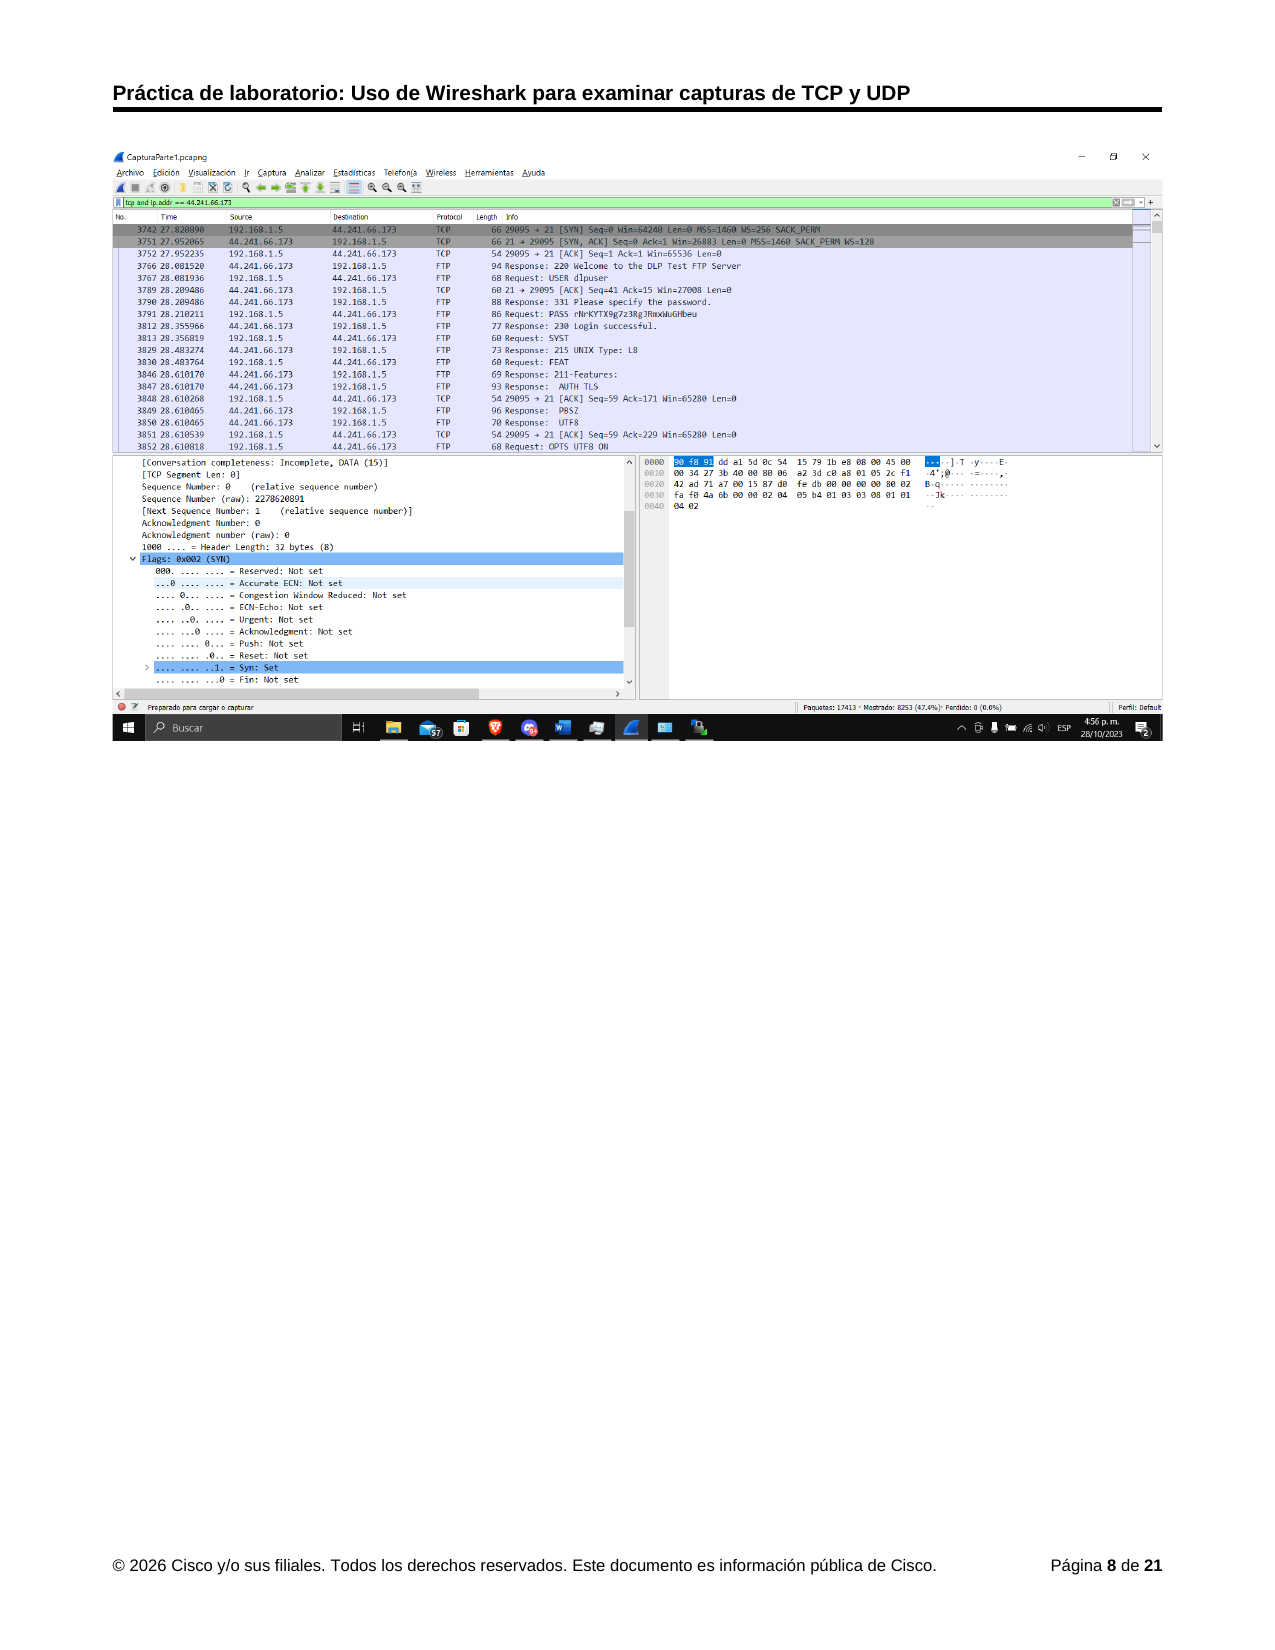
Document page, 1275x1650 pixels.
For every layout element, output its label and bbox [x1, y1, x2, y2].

picture [112, 150, 1163, 741]
